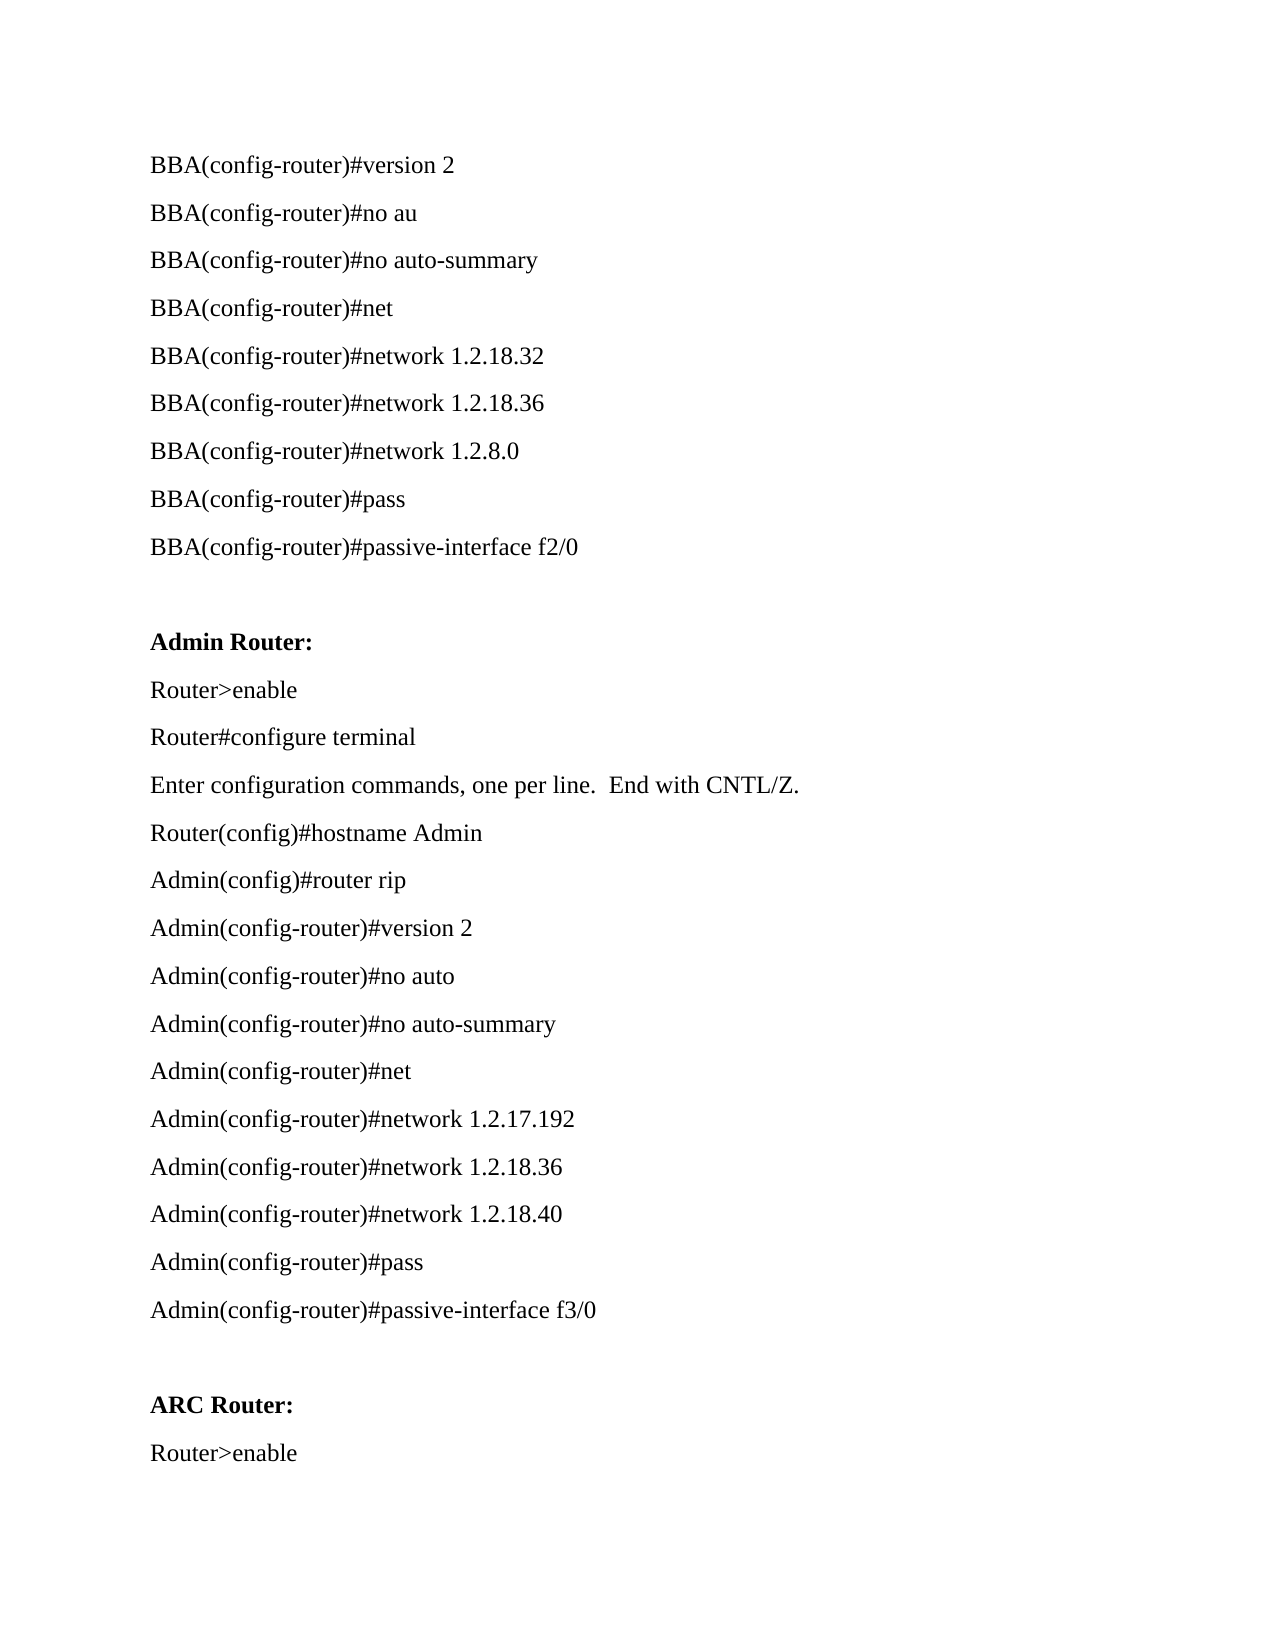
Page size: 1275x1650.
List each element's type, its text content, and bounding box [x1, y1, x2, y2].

text Enter configuration commands, one per line. End with CNTL/Z. [150, 770, 1125, 799]
text Admin(config-router)#network 1.2.18.40 [150, 1199, 1125, 1228]
text Admin(config-router)#net [150, 1056, 1125, 1085]
text BBA(config-router)#no au [150, 198, 1125, 226]
text Router>enable [150, 1438, 1125, 1467]
text Admin(config-router)#no auto-summary [150, 1009, 1125, 1037]
text Router#configure terminal [150, 722, 1125, 751]
text Admin(config-router)#version 2 [150, 913, 1125, 942]
text Admin Router: [150, 627, 1125, 656]
text BBA(config-router)#pass [150, 484, 1125, 513]
text BBA(config-router)#network 1.2.18.36 [150, 388, 1125, 417]
text BBA(config-router)#passive-interface f2/0 [150, 532, 1125, 560]
text Admin(config-router)#network 1.2.17.192 [150, 1104, 1125, 1133]
text Admin(config-router)#network 1.2.18.36 [150, 1152, 1125, 1181]
text BBA(config-router)#no auto-summary [150, 245, 1125, 274]
text BBA(config-router)#net [150, 293, 1125, 322]
text Admin(config-router)#no auto [150, 961, 1125, 990]
text Router(config)#hostname Admin [150, 818, 1125, 847]
text Admin(config-router)#pass [150, 1247, 1125, 1276]
text BBA(config-router)#network 1.2.8.0 [150, 436, 1125, 465]
text Router>enable [150, 675, 1125, 703]
text BBA(config-router)#network 1.2.18.32 [150, 341, 1125, 369]
text ARC Router: [150, 1390, 1125, 1419]
text Admin(config-router)#passive-interface f3/0 [150, 1295, 1125, 1324]
text Admin(config)#router rip [150, 866, 1125, 894]
text BBA(config-router)#version 2 [150, 150, 1125, 179]
